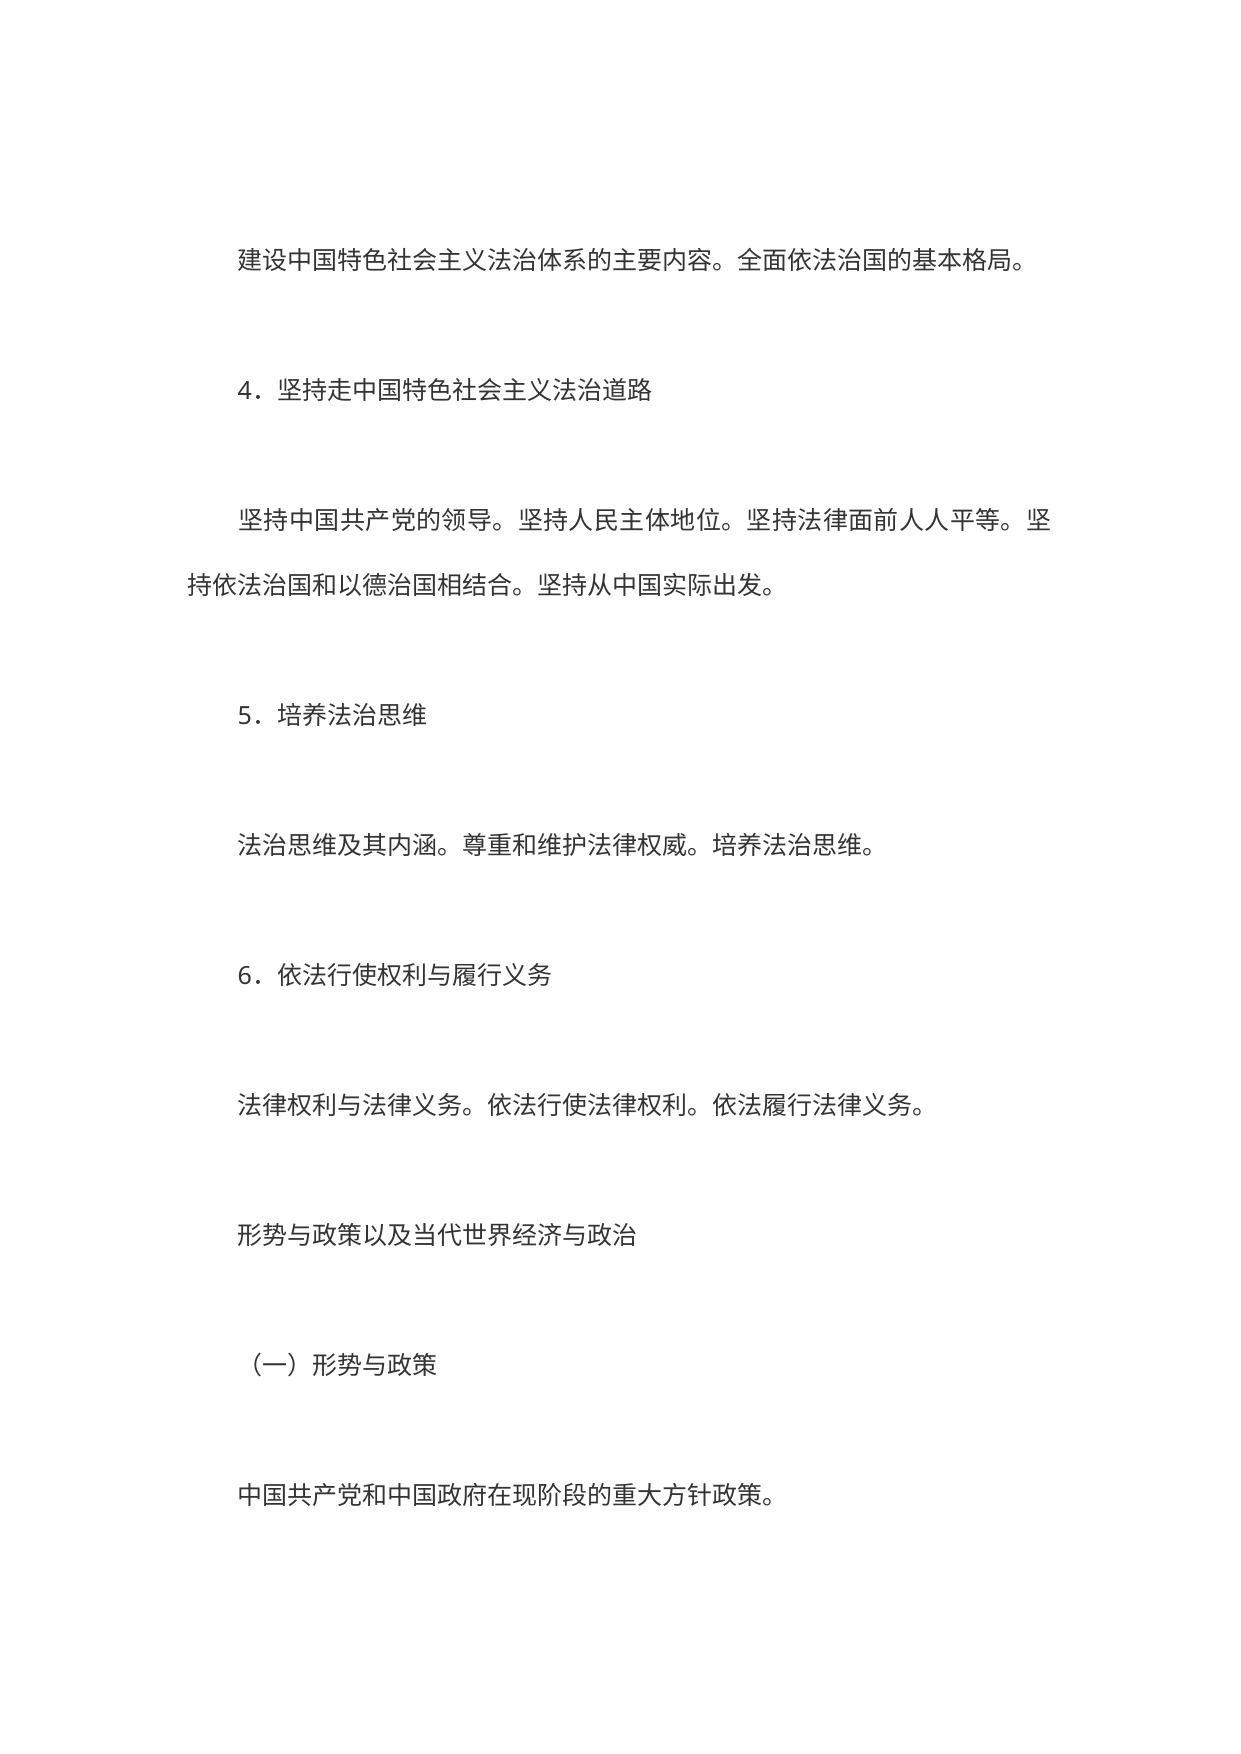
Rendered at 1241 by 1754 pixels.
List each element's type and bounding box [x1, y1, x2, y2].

text [187, 162, 1053, 1527]
